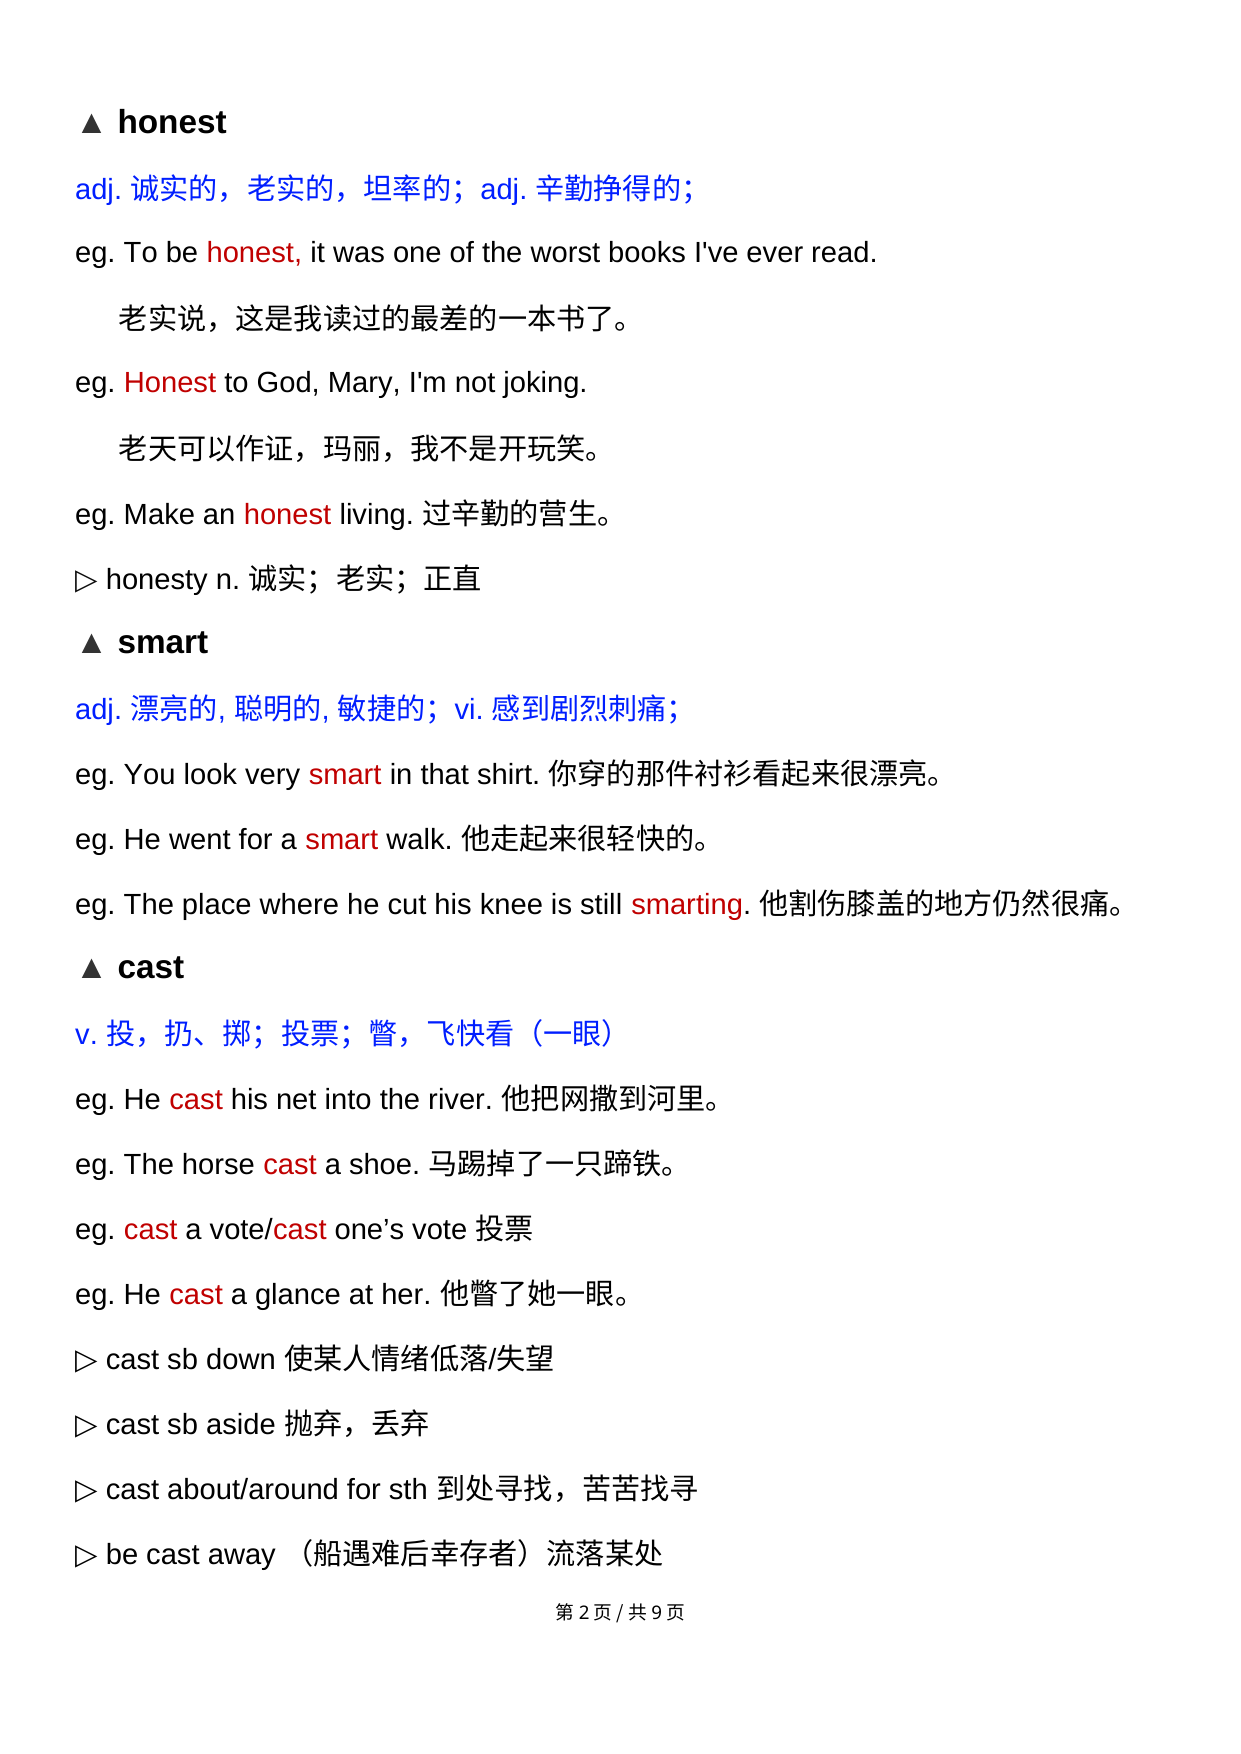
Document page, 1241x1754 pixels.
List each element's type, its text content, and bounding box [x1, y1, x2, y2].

text adj. 漂亮的, 聪明的, 敏捷的；vi. 感到剧烈刺痛； [75, 674, 1165, 739]
text eg. The place where he cut his knee is still smarting. 他割伤膝盖的地方仍然很痛。 [75, 869, 1165, 934]
text eg. He cast a glance at her. 他瞥了她一眼。 [75, 1259, 1165, 1324]
text eg. He went for a smart walk. 他走起来很轻快的。 [75, 804, 1165, 869]
text ▲ honest [75, 89, 1165, 154]
text 老天可以作证，玛丽，我不是开玩笑。 [75, 414, 1165, 479]
text eg. To be honest, it was one of the worst books I've ever read. [75, 219, 1165, 284]
text ▷ cast sb down 使某人情绪低落/失望 [75, 1324, 1165, 1389]
text ▷ be cast away （船遇难后幸存者）流落某处 [75, 1519, 1165, 1584]
text ▷ cast about/around for sth 到处寻找，苦苦找寻 [75, 1454, 1165, 1519]
text eg. You look very smart in that shirt. 你穿的那件衬衫看起来很漂亮。 [75, 739, 1165, 804]
text ▲ cast [75, 934, 1165, 999]
text ▷ cast sb aside 抛弃，丢弃 [75, 1389, 1165, 1454]
text 老实说，这是我读过的最差的一本书了。 [75, 284, 1165, 349]
text eg. The horse cast a shoe. 马踢掉了一只蹄铁。 [75, 1129, 1165, 1194]
text v. 投，扔、掷；投票；瞥，飞快看（一眼） [75, 999, 1165, 1064]
text eg. He cast his net into the river. 他把网撒到河里。 [75, 1064, 1165, 1129]
text eg. Make an honest living. 过辛勤的营生。 [75, 479, 1165, 544]
text eg. Honest to God, Mary, I'm not joking. [75, 349, 1165, 414]
text ▲ smart [75, 609, 1165, 674]
text ▷ honesty n. 诚实；老实；正直 [75, 544, 1165, 609]
text eg. cast a vote/cast one’s vote 投票 [75, 1194, 1165, 1259]
text adj. 诚实的，老实的，坦率的；adj. 辛勤挣得的； [75, 154, 1165, 219]
